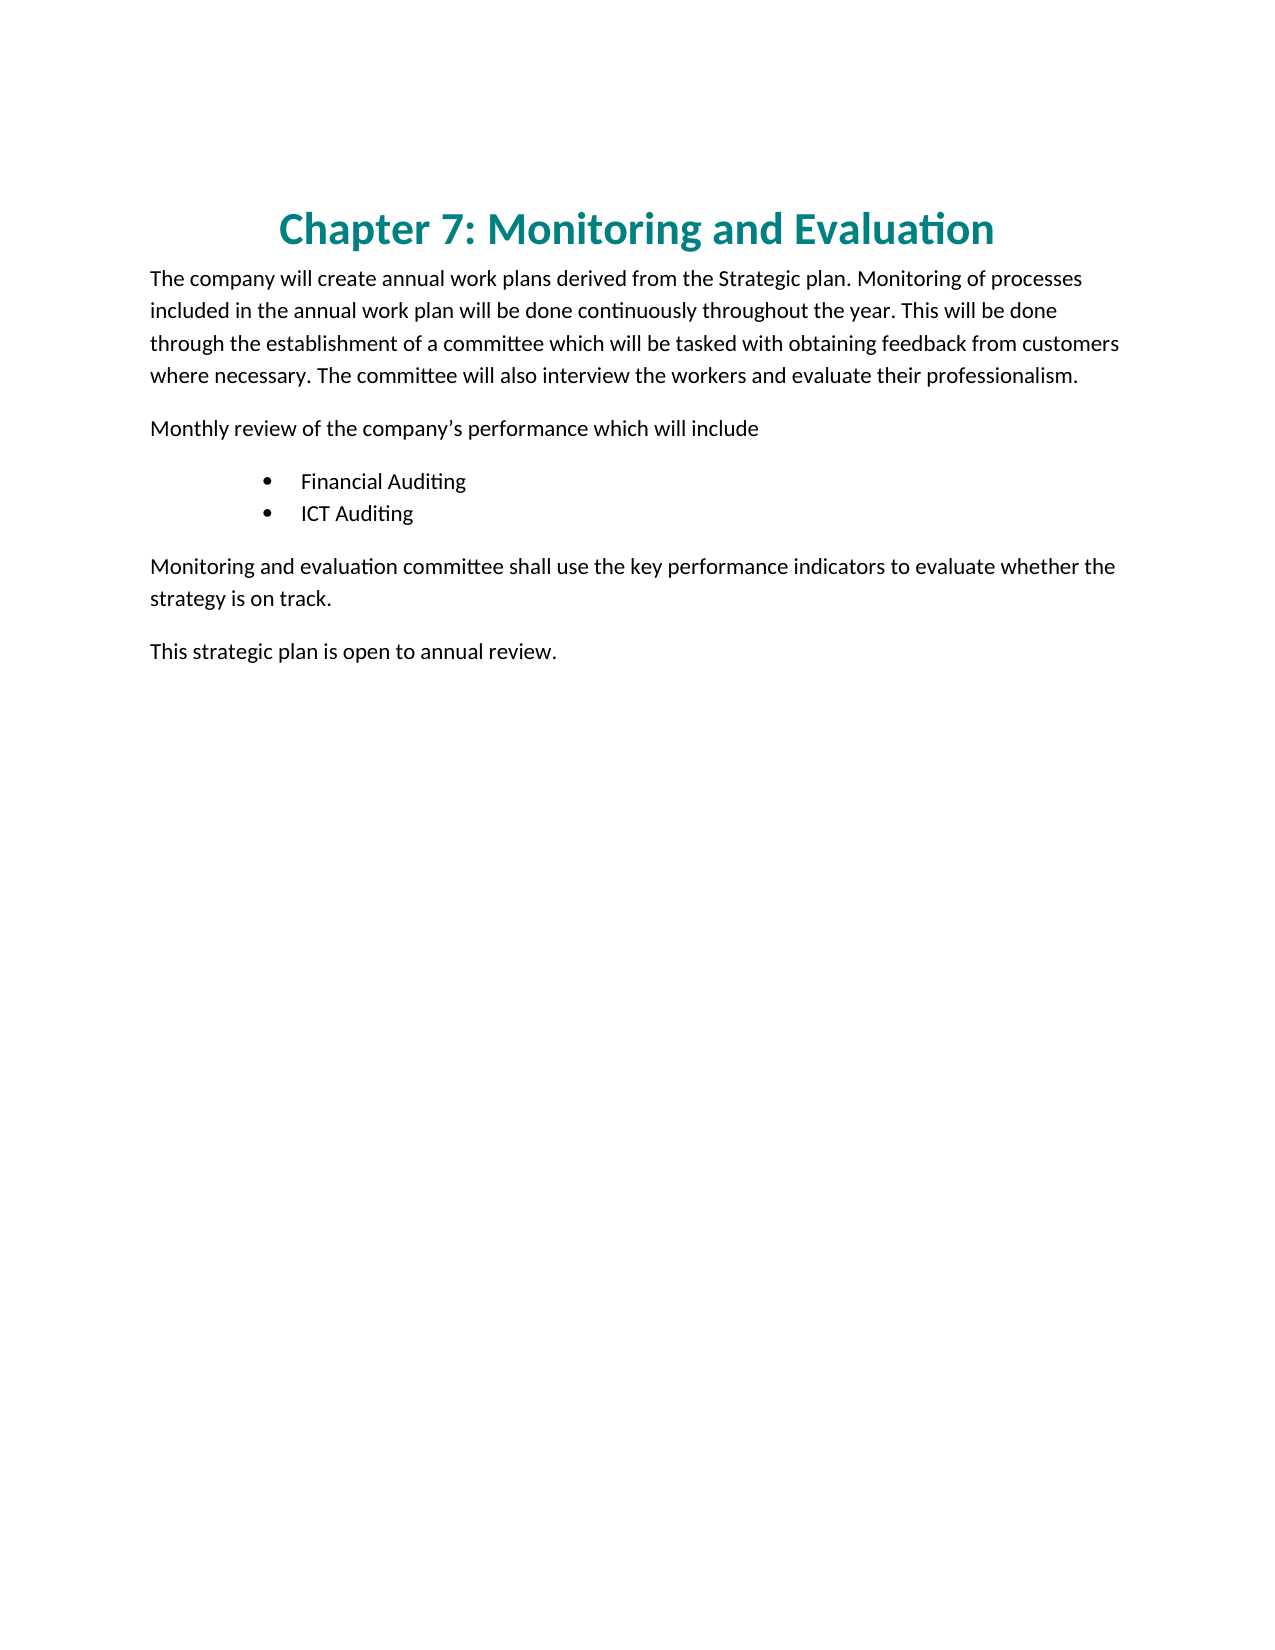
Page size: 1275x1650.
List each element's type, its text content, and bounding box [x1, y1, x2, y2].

text Monitoring and evaluation committee shall use the key performance indicators to evaluate whether the strategy is on track. [150, 552, 1125, 612]
list ICT Auditing [263, 499, 1125, 527]
list Financial Auditing [263, 467, 1125, 495]
subtitle Chapter 7: Monitoring and Evaluation [150, 200, 1125, 256]
text This strategic plan is open to annual review. [150, 637, 1125, 665]
text Monthly review of the company’s performance which will include [150, 414, 1125, 442]
text The company will create annual work plans derived from the Strategic plan. Monitoring of processes included in the annual work plan will be done continuously throughout the year. This will be done through the establishment of a committee which will be tasked with obtaining feedback from customers where necessary. The committee will also interview the workers and evaluate their professionalism. [150, 264, 1125, 389]
